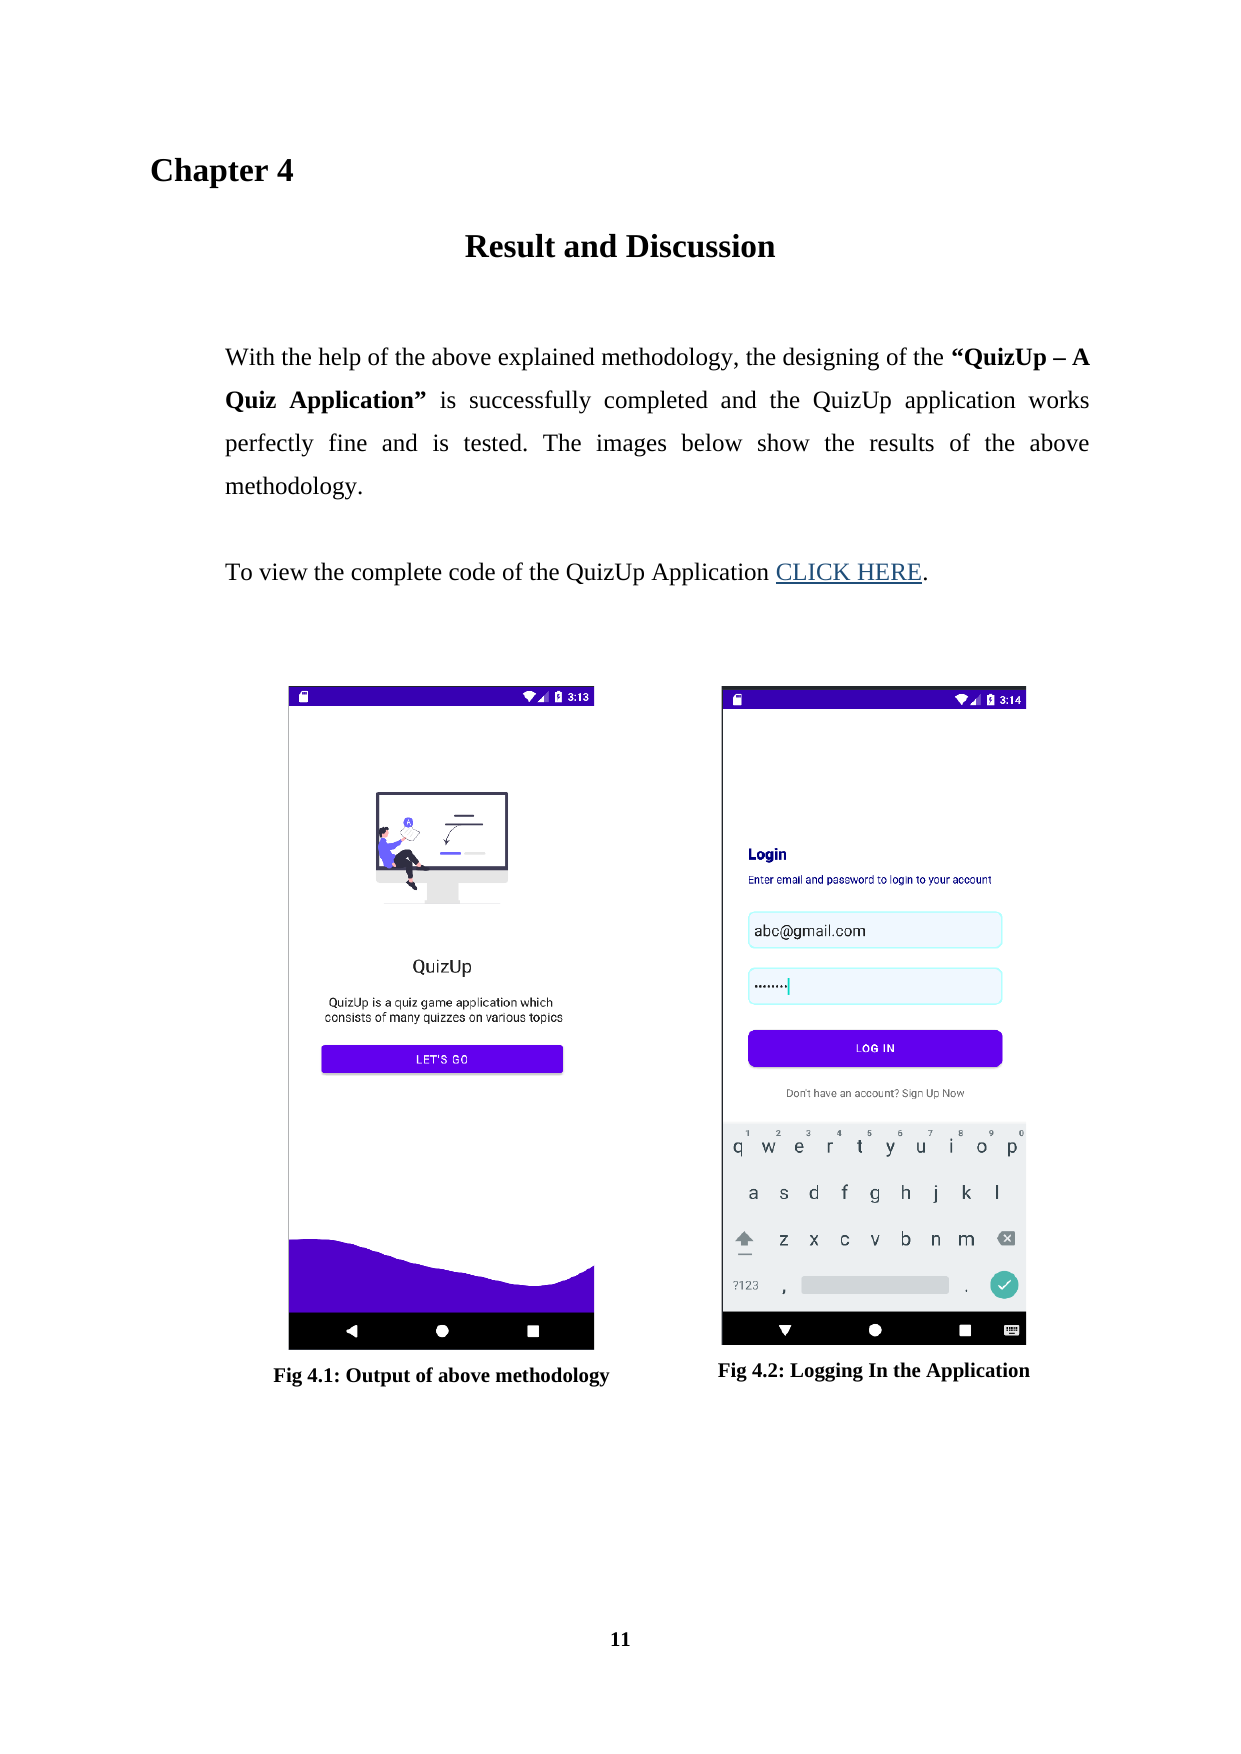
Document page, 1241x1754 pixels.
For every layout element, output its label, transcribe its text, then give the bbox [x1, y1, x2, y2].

text Chapter 4 [150, 150, 1090, 188]
text To view the complete code of the QuizUp Application CLICK HERE. [225, 557, 1090, 586]
text With the help of the above explained methodology, the designing of the “QuizUp – A Quiz Application” is successfully completed and the QuizUp application works perfectly fine and is tested. The images below show the results of the above methodology. [225, 342, 1090, 500]
picture [721, 686, 1027, 1345]
text Result and Discussion [150, 227, 1090, 265]
table_header Fig 4.1: Output of above methodology [225, 687, 658, 1401]
table_header Fig 4.2: Logging In the Application [658, 687, 1090, 1401]
picture [288, 686, 595, 1350]
